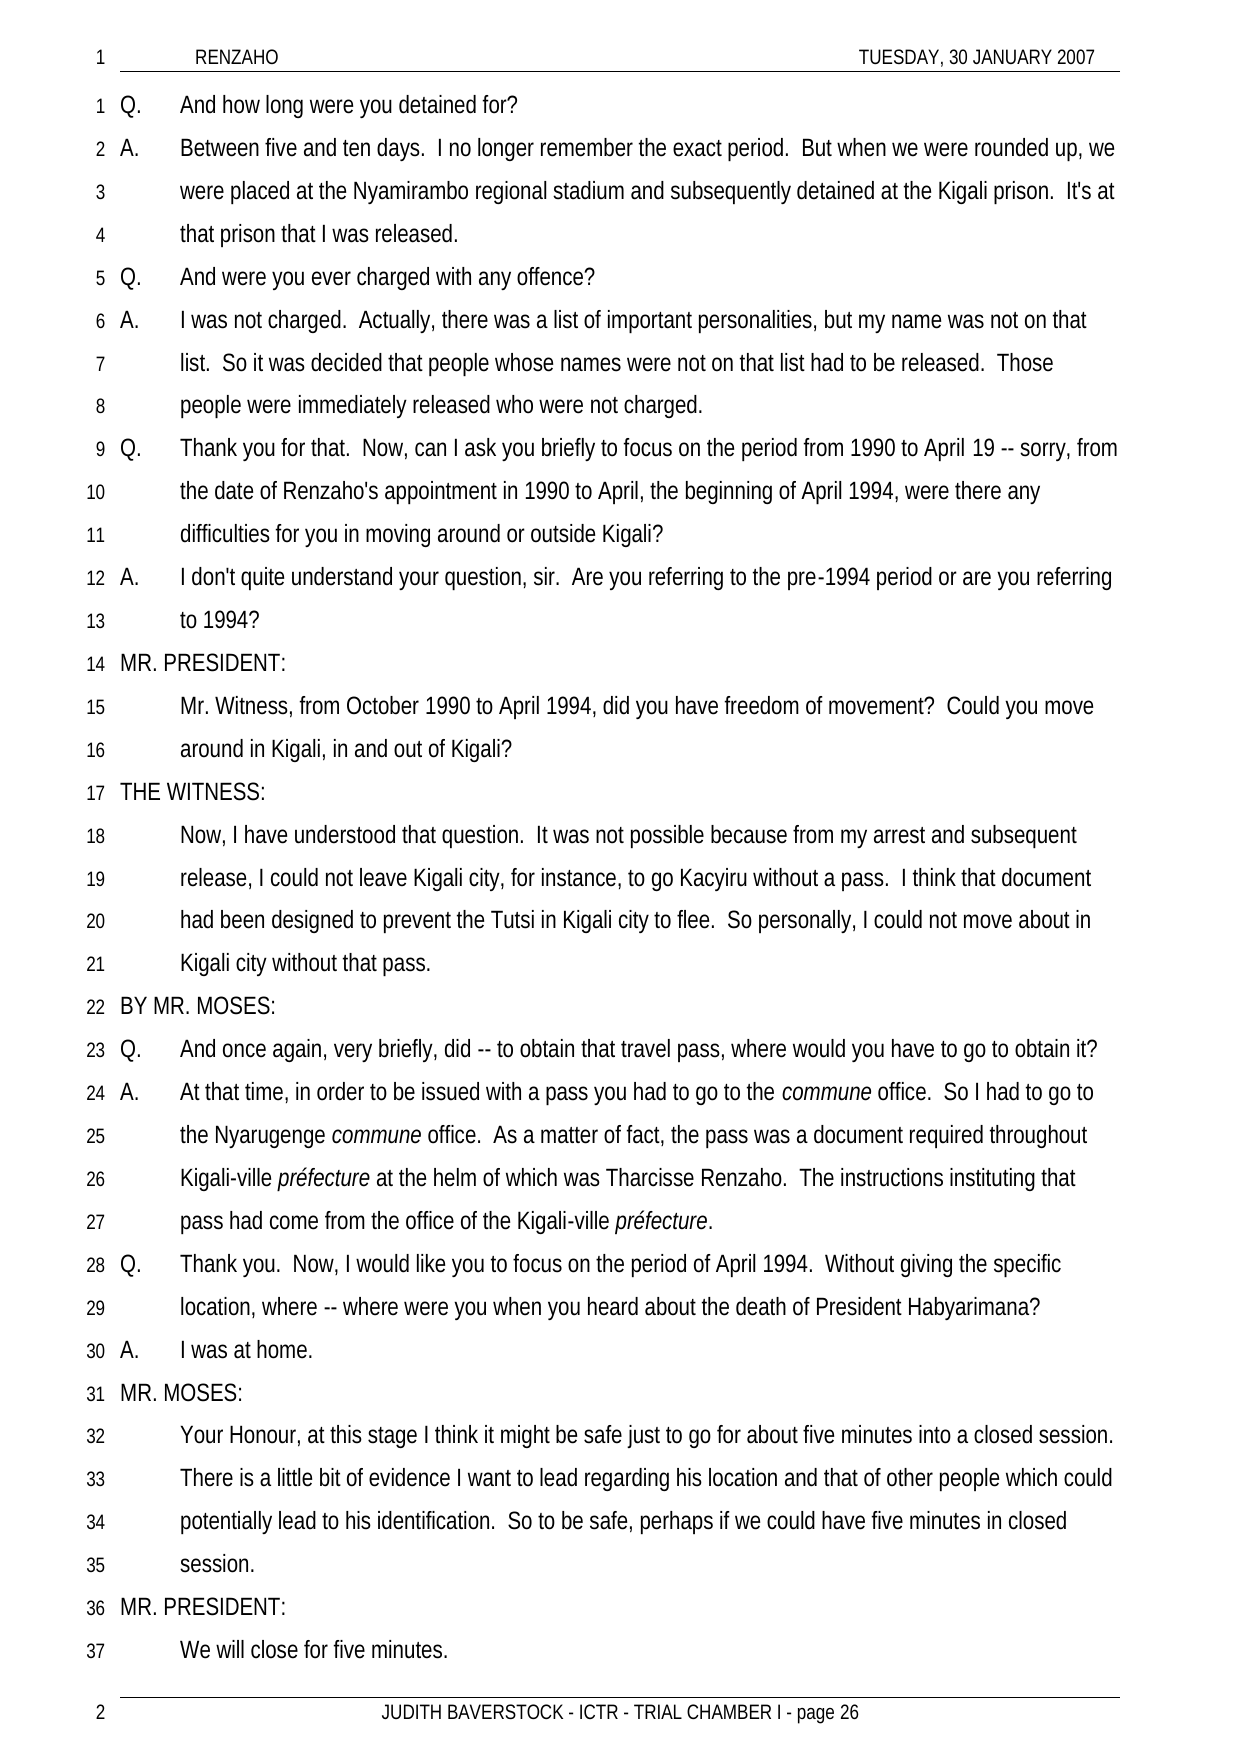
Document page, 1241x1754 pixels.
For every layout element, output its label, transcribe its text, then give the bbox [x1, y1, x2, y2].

text A. Between five and ten days. I no longer remember the exact period. But when we were rounded up, we were placed at the Nyamirambo regional stadium and subsequently detained at the Kigali prison. It's at that prison that I was released. [120, 133, 1120, 247]
text Q. And how long were you detained for? [120, 90, 1120, 119]
text BY MR. MOSES: [120, 991, 1120, 1020]
text Now, I have understood that question. It was not possible because from my arrest and subsequent release, I could not leave Kigali city, for instance, to go Kacyiru without a pass. I think that document had been designed to prevent the Tutsi in Kigali city to flee. So personally, I could not move about in Kigali city without that pass. [180, 819, 1120, 977]
text A. I don't quite understand your question, sir. Are you referring to the pre-1994 period or are you referring to 1994? [120, 562, 1120, 634]
text MR. PRESIDENT: [120, 648, 1120, 677]
text MR. MOSES: [120, 1377, 1120, 1406]
text A. I was not charged. Actually, there was a list of important personalities, but my name was not on that list. So it was decided that people whose names were not on that list had to be released. Those people were immediately released who were not charged. [120, 304, 1120, 419]
text Q. Thank you. Now, I would like you to focus on the period of April 1994. Without giving the specific location, where -- where were you when you heard about the death of President Habyarimana? [120, 1249, 1120, 1320]
text MR. PRESIDENT: [120, 1592, 1120, 1621]
text Mr. Witness, from October 1990 to April 1994, did you have freedom of movement? Could you move around in Kigali, in and out of Kigali? [180, 691, 1120, 762]
text Q. Thank you for that. Now, can I ask you briefly to focus on the period from 1990 to April 19 -- sorry, from the date of Renzaho's appointment in 1990 to April, the beginning of April 1994, were there any difficulties for you in moving around or outside Kigali? [120, 433, 1120, 548]
text Q. And were you ever charged with any offence? [120, 262, 1120, 290]
text We will close for five minutes. [180, 1635, 1120, 1664]
text A. At that time, in order to be issued with a pass you had to go to the commune office. So I had to go to the Nyarugenge commune office. As a matter of fact, the pass was a document required throughout Kigali-ville préfecture at the helm of which was Tharcisse Renzaho. The instructions instituting that pass had come from the office of the Kigali-ville préfecture. [120, 1077, 1120, 1234]
text Your Honour, at this stage I think it might be safe just to go for about five minutes into a closed session. There is a little bit of evidence I want to lead regarding his location and that of other people which could potentially lead to his identification. So to be safe, perhaps if we could have five minutes in closed session. [180, 1420, 1120, 1578]
text A. I was at home. [120, 1334, 1120, 1363]
text Q. And once again, very briefly, did -- to obtain that travel pass, where would you have to go to obtain it? [120, 1034, 1120, 1063]
text THE WITNESS: [120, 777, 1120, 805]
